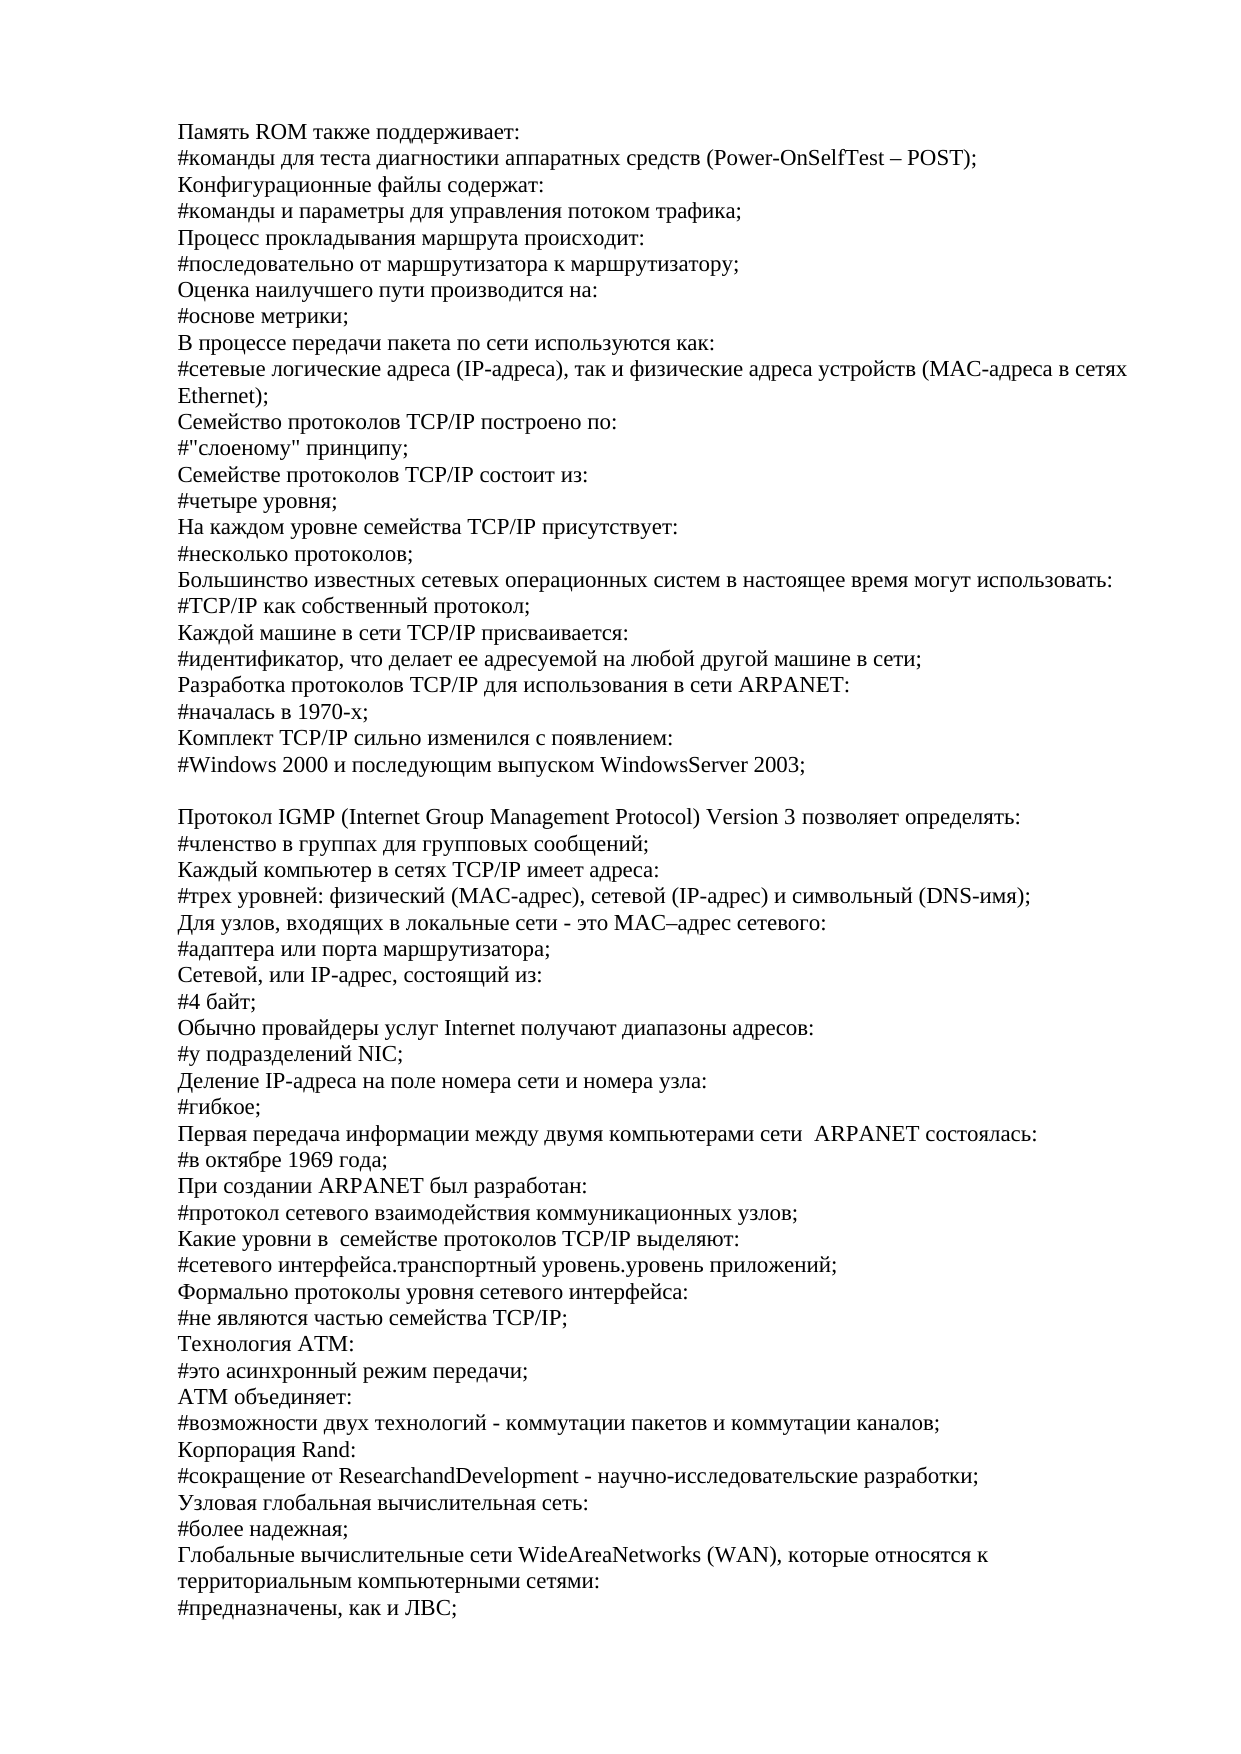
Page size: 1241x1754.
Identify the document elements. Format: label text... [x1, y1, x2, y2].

text Технология ATM: [177, 1330, 1152, 1357]
text Деление IP-адреса на поле номера сети и номера узла: [177, 1067, 1152, 1093]
text Семействе протоколов TCP/IP состоит из: [177, 461, 1152, 487]
text #"слоеному" принципу; [177, 434, 1152, 461]
text #гибкое; [177, 1093, 1152, 1119]
text #команды и параметры для управления потоком трафика; [177, 197, 1152, 223]
text На каждом уровне семейства TCP/IP присутствует: [177, 513, 1152, 540]
text В процессе передачи пакета по сети используются как: [177, 329, 1152, 355]
text #несколько протоколов; [177, 540, 1152, 566]
text #возможности двух технологий - коммутации пакетов и коммутации каналов; [177, 1409, 1152, 1436]
text Обычно провайдеры услуг Internet получают диапазоны адресов: [177, 1014, 1152, 1041]
text Сетевой, или IP-адрес, состоящий из: [177, 961, 1152, 988]
text Первая передача информации между двумя компьютерами сети ARPANET состоялась: [177, 1119, 1152, 1146]
text Конфигурационные файлы содержат: [177, 171, 1152, 197]
text Какие уровни в семействе протоколов TCP/IP выделяют: [177, 1225, 1152, 1251]
text Процесс прокладывания маршрута происходит: [177, 223, 1152, 250]
text #основе метрики; [177, 303, 1152, 329]
text #Windows 2000 и последующим выпуском WindowsServer 2003; [177, 751, 1152, 777]
text Разработка протоколов TCP/IP для использования в сети ARPANET: [177, 672, 1152, 698]
text Корпорация Rand: [177, 1436, 1152, 1462]
text #не являются частью семейства TCP/IP; [177, 1304, 1152, 1330]
text #идентификатор, что делает ее адресуемой на любой другой машине в сети; [177, 645, 1152, 672]
text Большинство известных сетевых операционных систем в настоящее время могут использовать: [177, 566, 1152, 592]
text Для узлов, входящих в локальные сети - это МАС–адрес сетевого: [177, 909, 1152, 935]
text #четыре уровня; [177, 487, 1152, 513]
text Семейство протоколов TCP/IP построено по: [177, 408, 1152, 434]
text Каждый компьютер в сетях TCP/IP имеет адреса: [177, 856, 1152, 882]
text #сокращение от ResearchandDevelopment - научно-исследовательские разработки; [177, 1462, 1152, 1488]
text #более надежная; [177, 1515, 1152, 1541]
text Узловая глобальная вычислительная сеть: [177, 1488, 1152, 1515]
text #у подразделений NIC; [177, 1041, 1152, 1067]
text При создании ARPANET был разработан: [177, 1172, 1152, 1199]
text #сетевые логические адреса (IP-адреса), так и физические адреса устройств (MAC-адреса в сетях Ethernet); [177, 355, 1152, 408]
text Глобальные вычислительные сети WideAreaNetworks (WAN), которые относятся к территориальным компьютерными сетями: [177, 1541, 1152, 1594]
text #команды для теста диагностики аппаратных средств (Power-OnSelfTest – POST); [177, 144, 1152, 171]
text #адаптера или порта маршрутизатора; [177, 935, 1152, 961]
text ATM объединяет: [177, 1383, 1152, 1409]
text #предназначены, как и ЛВС; [177, 1594, 1152, 1620]
text #членство в группах для групповых сообщений; [177, 830, 1152, 856]
text #в октябре 1969 года; [177, 1146, 1152, 1172]
text Оценка наилучшего пути производится на: [177, 276, 1152, 303]
text #трех уровней: физический (MAC-адрес), сетевой (IP-адрес) и символьный (DNS-имя); [177, 882, 1152, 909]
text #это асинхронный режим передачи; [177, 1357, 1152, 1383]
text Формально протоколы уровня сетевого интерфейса: [177, 1278, 1152, 1304]
text Протокол IGMP (Internet Group Management Protocol) Version 3 позволяет определять: [177, 803, 1152, 830]
text Память ROM также поддерживает: [177, 118, 1152, 144]
text #4 байт; [177, 988, 1152, 1014]
text Комплект TCP/IP сильно изменился с появлением: [177, 724, 1152, 751]
text #TCP/IP как собственный протокол; [177, 592, 1152, 619]
text #началась в 1970-х; [177, 698, 1152, 724]
text Каждой машине в сети TCP/IP присваивается: [177, 619, 1152, 645]
text #сетевого интерфейса.транспортный уровень.уровень приложений; [177, 1251, 1152, 1278]
text #последовательно от маршрутизатора к маршрутизатору; [177, 250, 1152, 276]
text #протокол сетевого взаимодействия коммуникационных узлов; [177, 1199, 1152, 1225]
